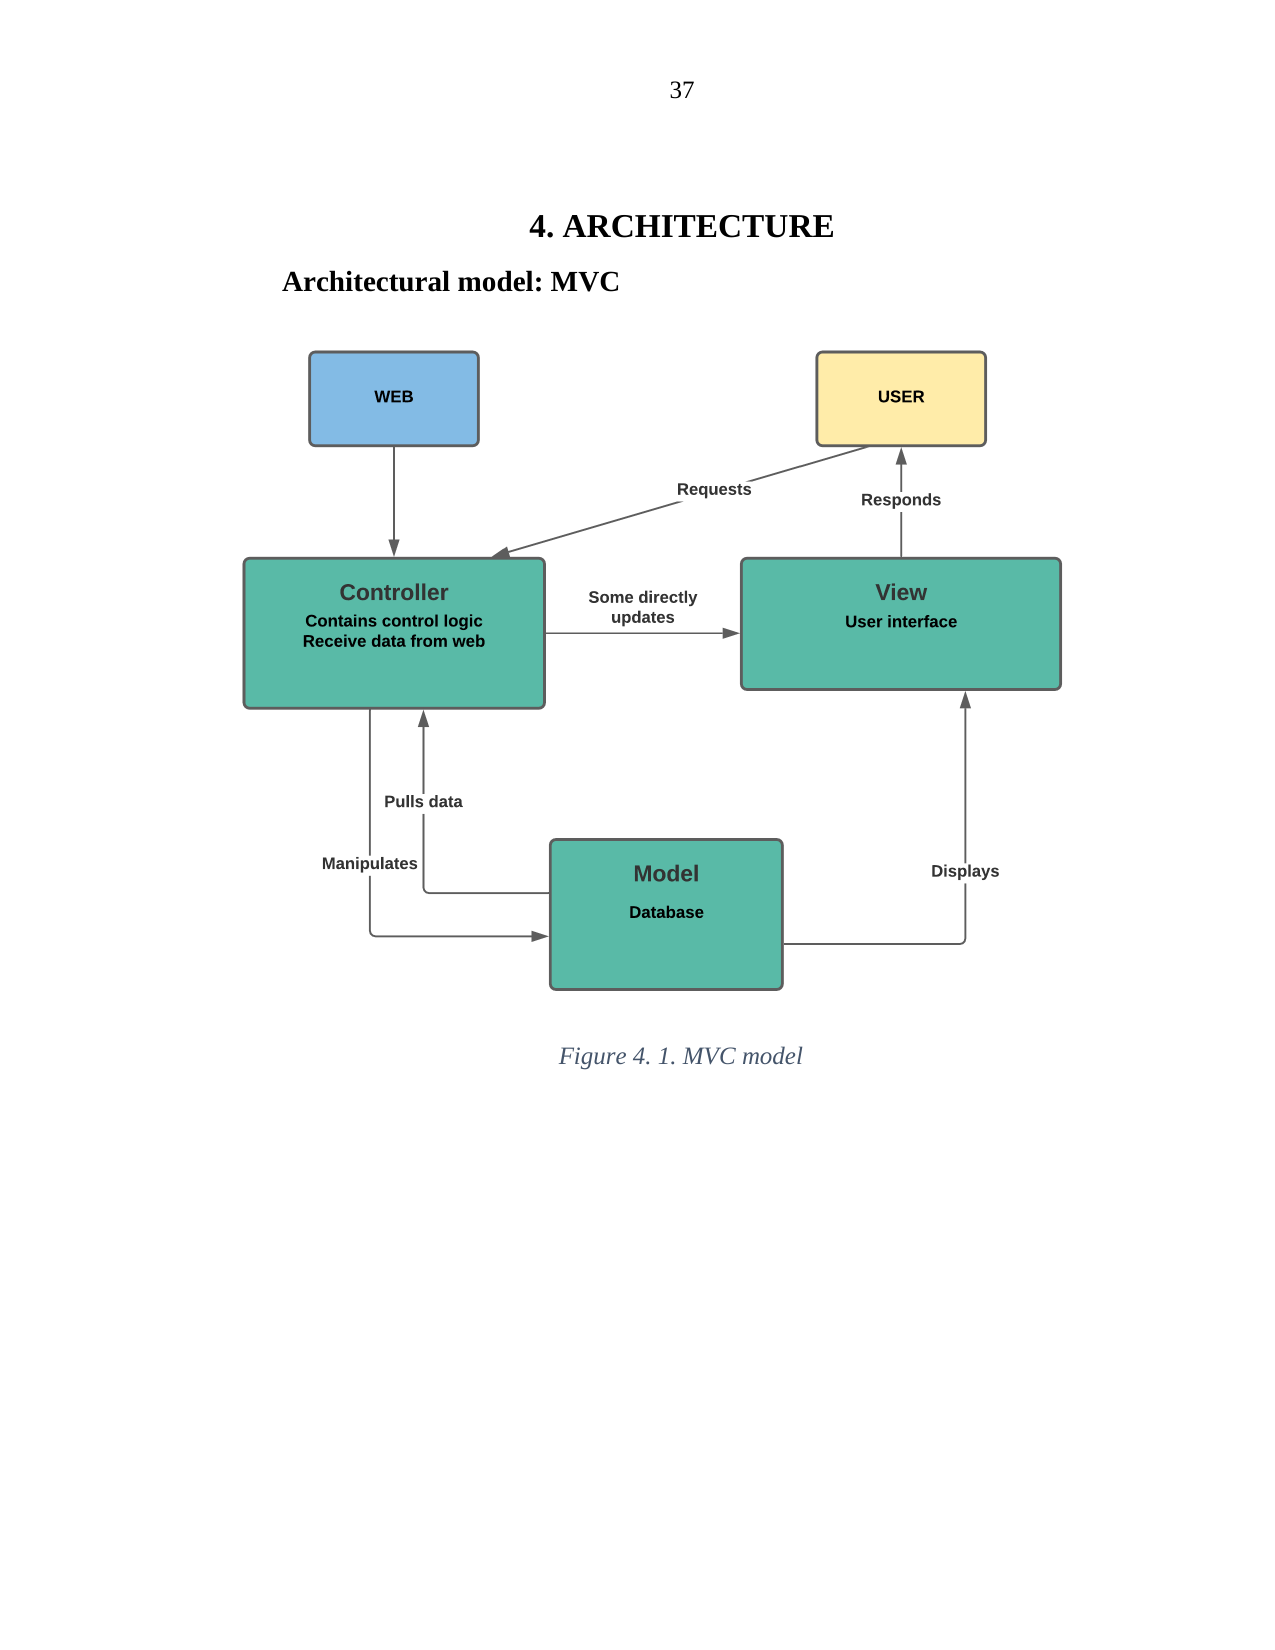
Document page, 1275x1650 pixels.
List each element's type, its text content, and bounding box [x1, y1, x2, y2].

subtitle Architectural model: MVC [282, 264, 1157, 298]
picture [206, 314, 1098, 1027]
text Figure 4. 1. MVC model [207, 1041, 1157, 1070]
subtitle 4. ARCHITECTURE [207, 207, 1157, 245]
